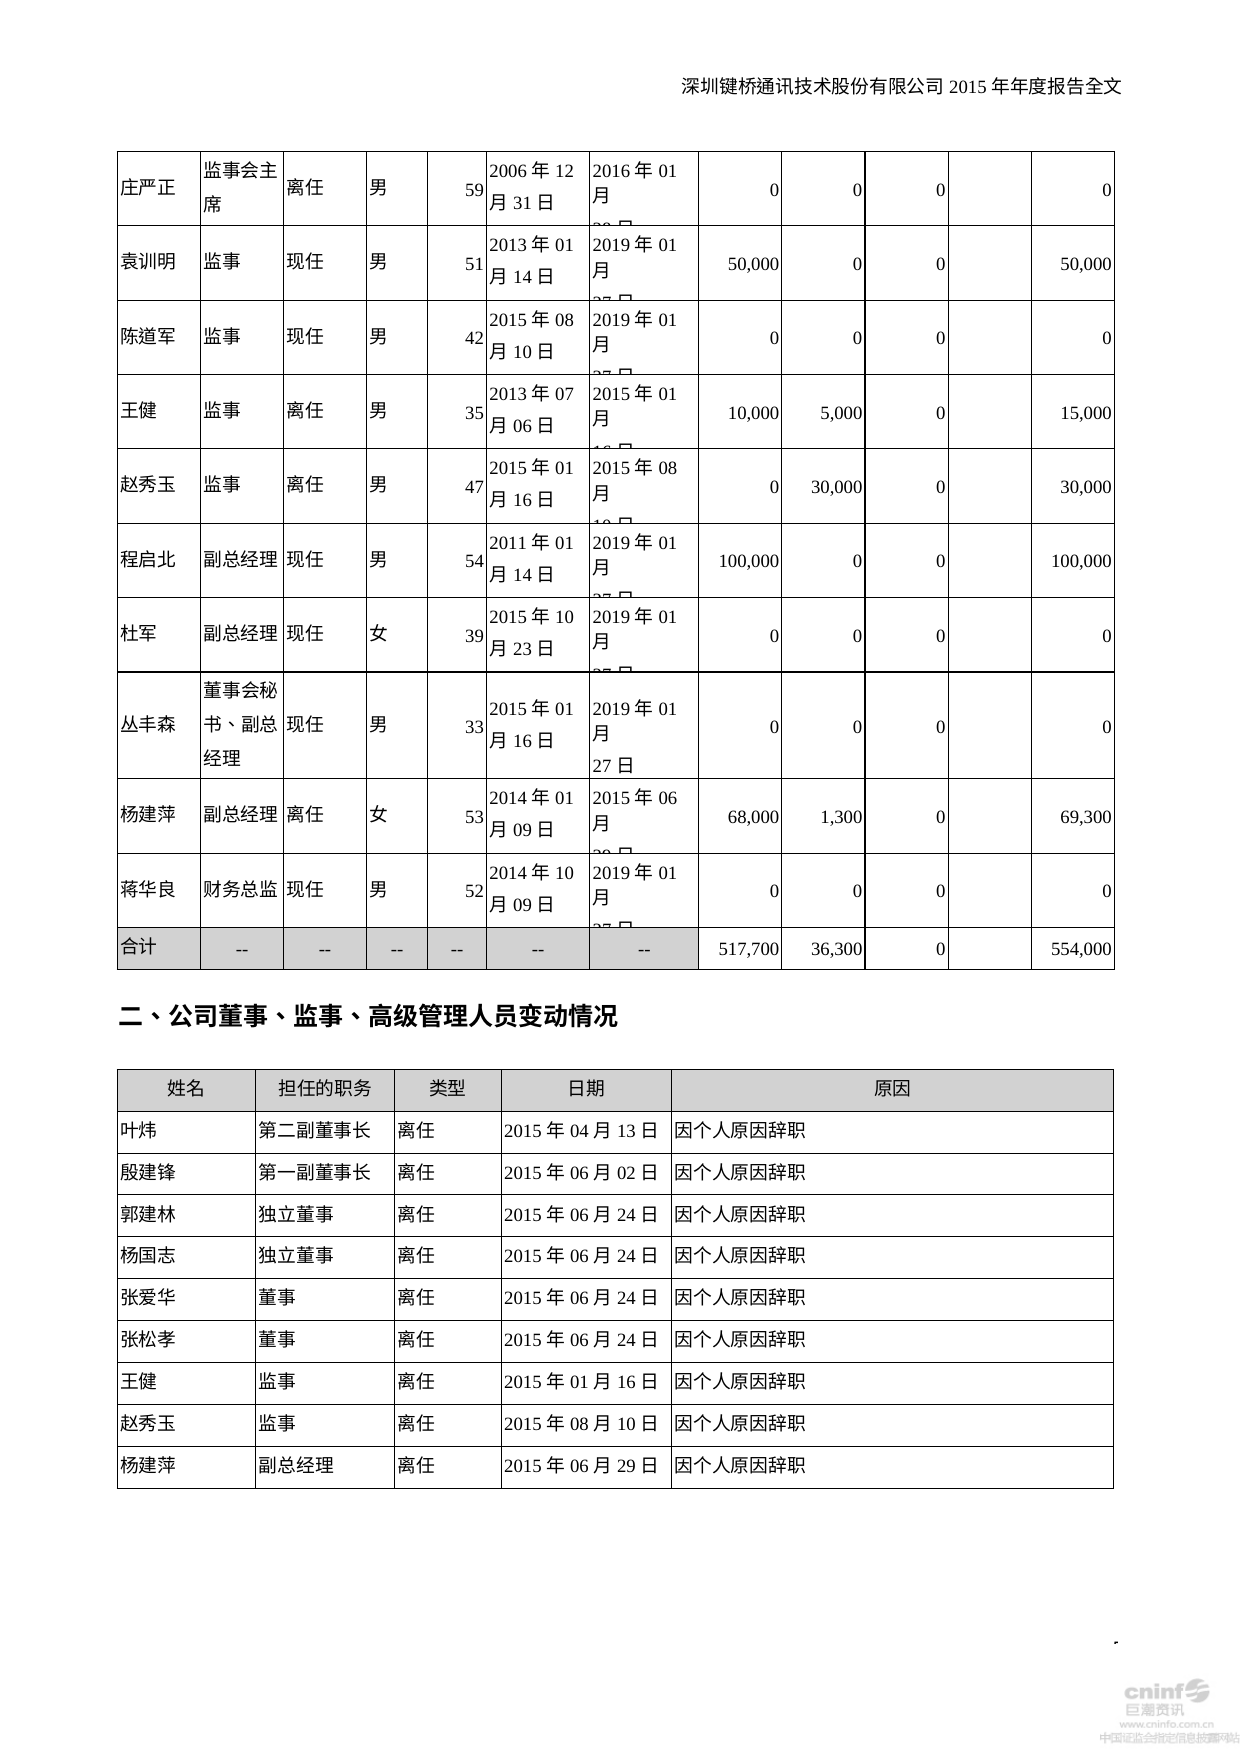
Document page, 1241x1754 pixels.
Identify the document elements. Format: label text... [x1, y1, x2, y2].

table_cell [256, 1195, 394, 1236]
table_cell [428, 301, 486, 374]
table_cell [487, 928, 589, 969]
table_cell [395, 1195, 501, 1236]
picture [1099, 1673, 1241, 1754]
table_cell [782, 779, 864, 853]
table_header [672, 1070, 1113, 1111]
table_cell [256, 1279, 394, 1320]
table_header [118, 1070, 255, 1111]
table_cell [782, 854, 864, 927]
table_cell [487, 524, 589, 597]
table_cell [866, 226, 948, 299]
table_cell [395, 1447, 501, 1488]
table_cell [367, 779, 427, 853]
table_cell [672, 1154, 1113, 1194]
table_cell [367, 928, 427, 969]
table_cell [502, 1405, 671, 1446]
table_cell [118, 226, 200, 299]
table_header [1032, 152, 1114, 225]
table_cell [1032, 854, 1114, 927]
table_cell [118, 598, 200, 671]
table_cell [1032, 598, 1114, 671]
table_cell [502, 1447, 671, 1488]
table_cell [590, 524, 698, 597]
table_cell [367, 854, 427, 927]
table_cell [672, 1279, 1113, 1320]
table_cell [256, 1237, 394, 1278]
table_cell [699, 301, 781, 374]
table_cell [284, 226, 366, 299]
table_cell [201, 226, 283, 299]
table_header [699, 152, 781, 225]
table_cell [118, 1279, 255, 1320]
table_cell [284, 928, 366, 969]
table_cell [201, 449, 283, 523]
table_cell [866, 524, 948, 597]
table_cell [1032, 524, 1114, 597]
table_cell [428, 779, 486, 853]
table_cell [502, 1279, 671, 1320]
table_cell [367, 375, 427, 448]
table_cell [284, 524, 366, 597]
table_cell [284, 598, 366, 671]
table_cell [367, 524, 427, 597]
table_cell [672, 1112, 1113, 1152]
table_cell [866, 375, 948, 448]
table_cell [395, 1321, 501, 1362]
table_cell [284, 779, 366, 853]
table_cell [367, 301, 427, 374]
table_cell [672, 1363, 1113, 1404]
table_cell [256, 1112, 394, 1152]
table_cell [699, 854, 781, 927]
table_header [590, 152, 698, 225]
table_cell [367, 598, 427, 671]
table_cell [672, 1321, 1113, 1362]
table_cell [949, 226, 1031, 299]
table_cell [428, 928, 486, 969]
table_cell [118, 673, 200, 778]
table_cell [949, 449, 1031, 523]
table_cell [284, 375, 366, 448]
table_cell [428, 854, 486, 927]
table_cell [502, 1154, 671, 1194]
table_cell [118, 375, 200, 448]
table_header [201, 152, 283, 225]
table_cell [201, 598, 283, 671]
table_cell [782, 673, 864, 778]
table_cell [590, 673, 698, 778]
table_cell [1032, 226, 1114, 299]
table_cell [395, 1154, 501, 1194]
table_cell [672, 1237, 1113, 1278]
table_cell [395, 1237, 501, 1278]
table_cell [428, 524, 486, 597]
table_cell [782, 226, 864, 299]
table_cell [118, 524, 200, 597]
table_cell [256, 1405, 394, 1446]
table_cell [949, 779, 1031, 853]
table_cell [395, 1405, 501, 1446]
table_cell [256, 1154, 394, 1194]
subtitle 二、公司董事、监事、高级管理人员变动情况 [118, 998, 1124, 1032]
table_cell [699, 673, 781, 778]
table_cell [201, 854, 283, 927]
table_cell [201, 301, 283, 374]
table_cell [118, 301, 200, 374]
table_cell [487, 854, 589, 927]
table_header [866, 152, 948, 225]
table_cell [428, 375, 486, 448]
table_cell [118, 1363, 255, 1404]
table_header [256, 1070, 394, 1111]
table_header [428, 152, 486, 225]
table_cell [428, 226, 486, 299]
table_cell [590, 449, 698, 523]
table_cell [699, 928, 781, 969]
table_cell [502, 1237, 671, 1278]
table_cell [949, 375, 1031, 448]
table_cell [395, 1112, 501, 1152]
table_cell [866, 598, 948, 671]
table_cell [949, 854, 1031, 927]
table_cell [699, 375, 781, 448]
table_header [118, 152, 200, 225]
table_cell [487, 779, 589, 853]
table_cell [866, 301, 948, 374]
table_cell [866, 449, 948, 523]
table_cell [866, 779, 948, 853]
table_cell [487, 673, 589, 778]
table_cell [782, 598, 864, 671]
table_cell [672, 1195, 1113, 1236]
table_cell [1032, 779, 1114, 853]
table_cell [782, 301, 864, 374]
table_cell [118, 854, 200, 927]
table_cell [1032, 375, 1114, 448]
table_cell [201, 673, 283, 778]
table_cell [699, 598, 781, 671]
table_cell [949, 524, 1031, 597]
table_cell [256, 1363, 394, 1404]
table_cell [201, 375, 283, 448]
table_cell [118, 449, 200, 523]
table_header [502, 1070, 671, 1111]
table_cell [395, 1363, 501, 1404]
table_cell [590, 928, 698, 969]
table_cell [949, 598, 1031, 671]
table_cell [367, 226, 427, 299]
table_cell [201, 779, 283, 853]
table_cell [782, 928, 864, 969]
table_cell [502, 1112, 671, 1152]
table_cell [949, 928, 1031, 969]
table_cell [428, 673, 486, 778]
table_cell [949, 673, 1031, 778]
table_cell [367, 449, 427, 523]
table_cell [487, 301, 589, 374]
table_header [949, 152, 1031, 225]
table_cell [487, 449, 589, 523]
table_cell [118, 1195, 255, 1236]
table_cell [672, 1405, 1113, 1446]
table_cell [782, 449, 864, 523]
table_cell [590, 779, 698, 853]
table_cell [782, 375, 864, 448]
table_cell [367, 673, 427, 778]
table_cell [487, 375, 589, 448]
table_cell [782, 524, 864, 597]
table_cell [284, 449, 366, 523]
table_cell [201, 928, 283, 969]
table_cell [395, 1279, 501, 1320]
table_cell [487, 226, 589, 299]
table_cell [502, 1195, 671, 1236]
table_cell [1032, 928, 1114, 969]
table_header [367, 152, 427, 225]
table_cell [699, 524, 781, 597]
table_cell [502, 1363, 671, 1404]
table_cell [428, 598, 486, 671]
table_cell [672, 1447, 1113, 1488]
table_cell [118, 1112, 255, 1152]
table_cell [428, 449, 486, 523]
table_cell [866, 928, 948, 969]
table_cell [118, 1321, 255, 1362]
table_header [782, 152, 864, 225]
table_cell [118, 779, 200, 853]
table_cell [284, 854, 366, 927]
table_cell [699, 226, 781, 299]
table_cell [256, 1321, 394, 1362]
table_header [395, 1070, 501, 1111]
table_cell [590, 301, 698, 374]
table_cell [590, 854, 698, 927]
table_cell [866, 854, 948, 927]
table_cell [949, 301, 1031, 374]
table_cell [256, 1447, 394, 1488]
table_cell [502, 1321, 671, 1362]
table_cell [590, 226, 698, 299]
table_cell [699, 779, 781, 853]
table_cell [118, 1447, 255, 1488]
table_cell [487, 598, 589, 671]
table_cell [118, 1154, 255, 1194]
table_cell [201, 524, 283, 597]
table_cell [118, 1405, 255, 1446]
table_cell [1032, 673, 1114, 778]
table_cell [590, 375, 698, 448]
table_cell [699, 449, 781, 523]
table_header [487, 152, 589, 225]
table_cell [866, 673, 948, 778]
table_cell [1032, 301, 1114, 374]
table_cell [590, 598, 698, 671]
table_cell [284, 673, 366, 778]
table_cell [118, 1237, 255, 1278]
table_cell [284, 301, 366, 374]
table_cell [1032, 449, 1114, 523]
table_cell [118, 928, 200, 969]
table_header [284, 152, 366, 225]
